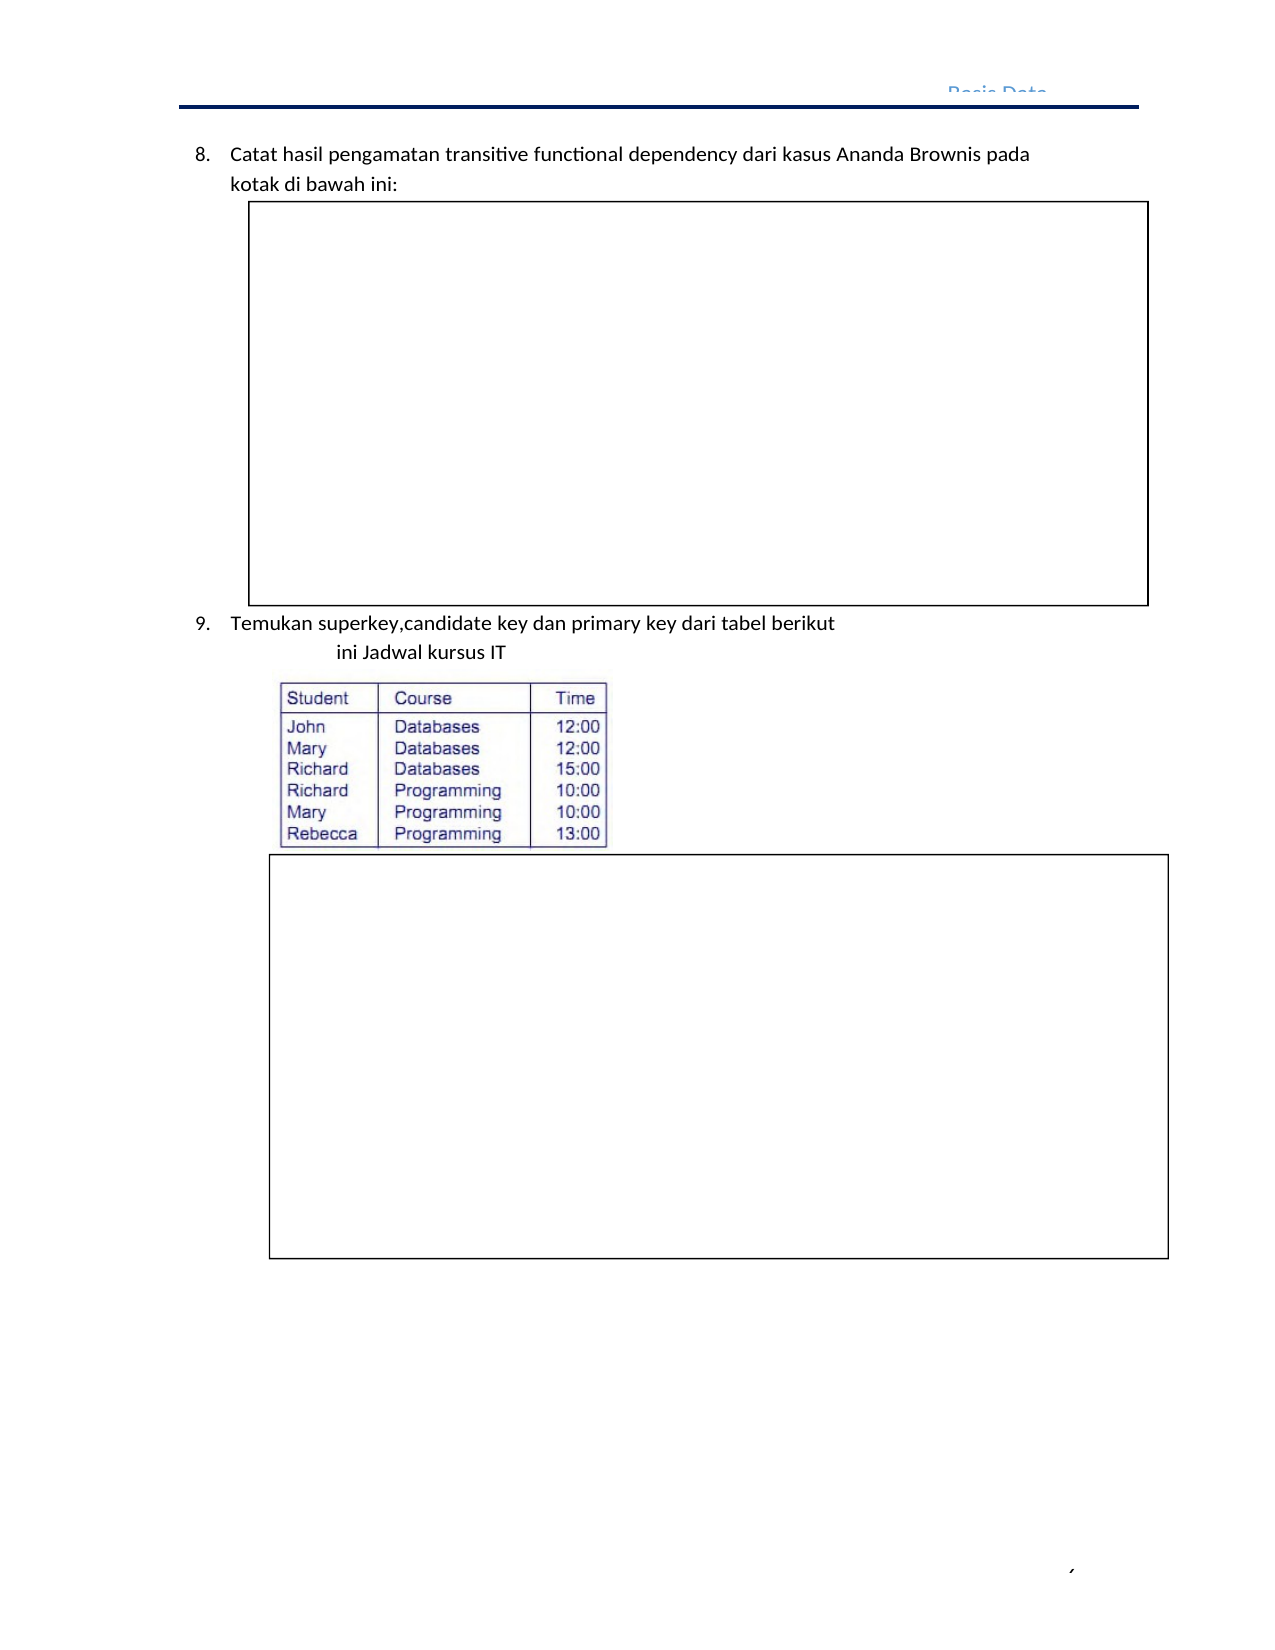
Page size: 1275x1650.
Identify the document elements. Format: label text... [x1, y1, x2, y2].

list Catat hasil pengamatan transitive functional dependency dari kasus Ananda Brownis pada kotak di bawah ini: [195, 141, 1078, 196]
list Temukan superkey,candidate key dan primary key dari tabel berikut ini Jadwal kursus IT [195, 610, 851, 665]
picture [272, 669, 613, 851]
